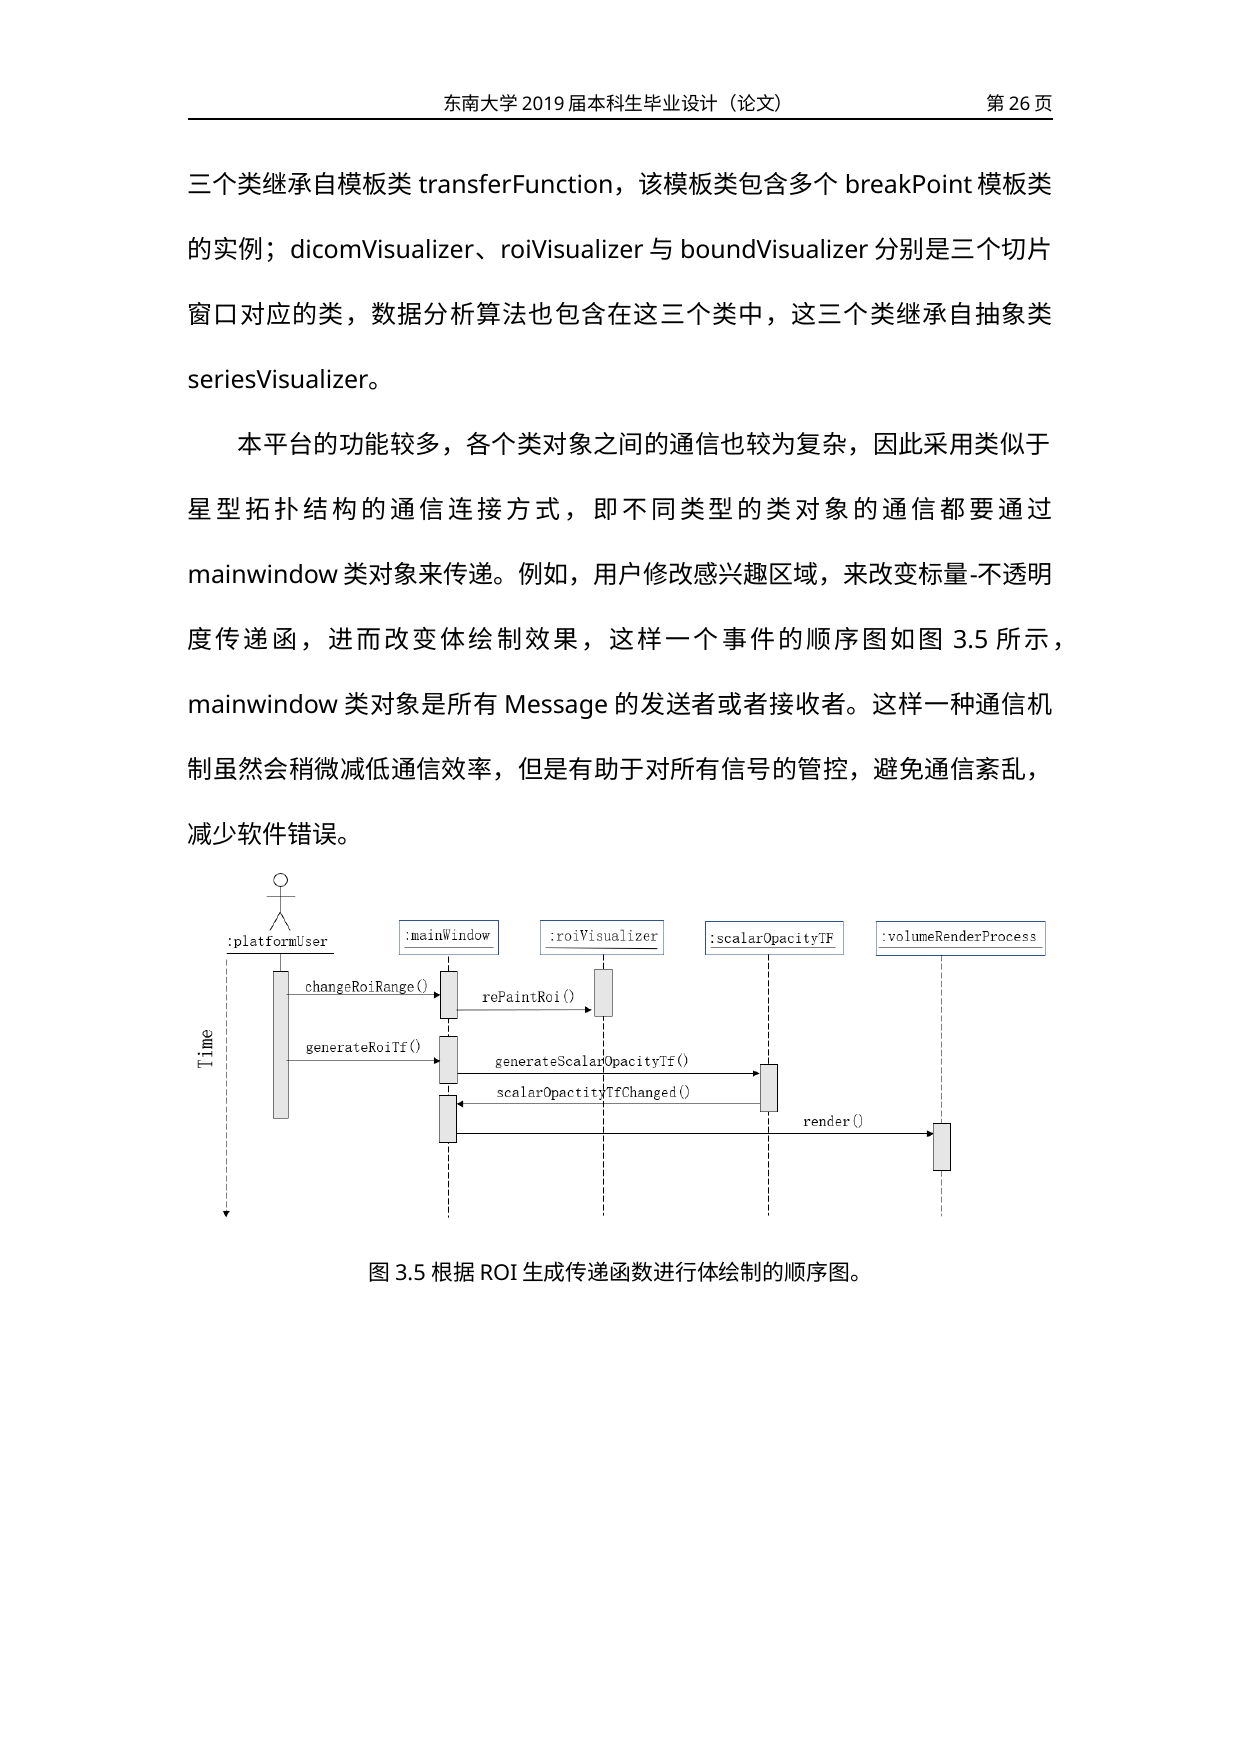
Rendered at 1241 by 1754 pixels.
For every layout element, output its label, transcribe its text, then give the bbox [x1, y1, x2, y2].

text 本平台的功能较多，各个类对象之间的通信也较为复杂，因此采用类似于星型拓扑结构的通信连接方式，即不同类型的类对象的通信都要通过mainwindow类对象来传递。例如，用户修改感兴趣区域，来改变标量-不透明度传递函，进而改变体绘制效果，这样一个事件的顺序图如图3.5所示，mainwindow类对象是所有Message的发送者或者接收者。这样一种通信机制虽然会稍微减低通信效率，但是有助于对所有信号的管控，避免通信紊乱，减少软件错误。 [187, 410, 1053, 865]
text 图3.5 根据ROI生成传递函数进行体绘制的顺序图。 [187, 1255, 1053, 1287]
picture [187, 865, 1053, 1231]
